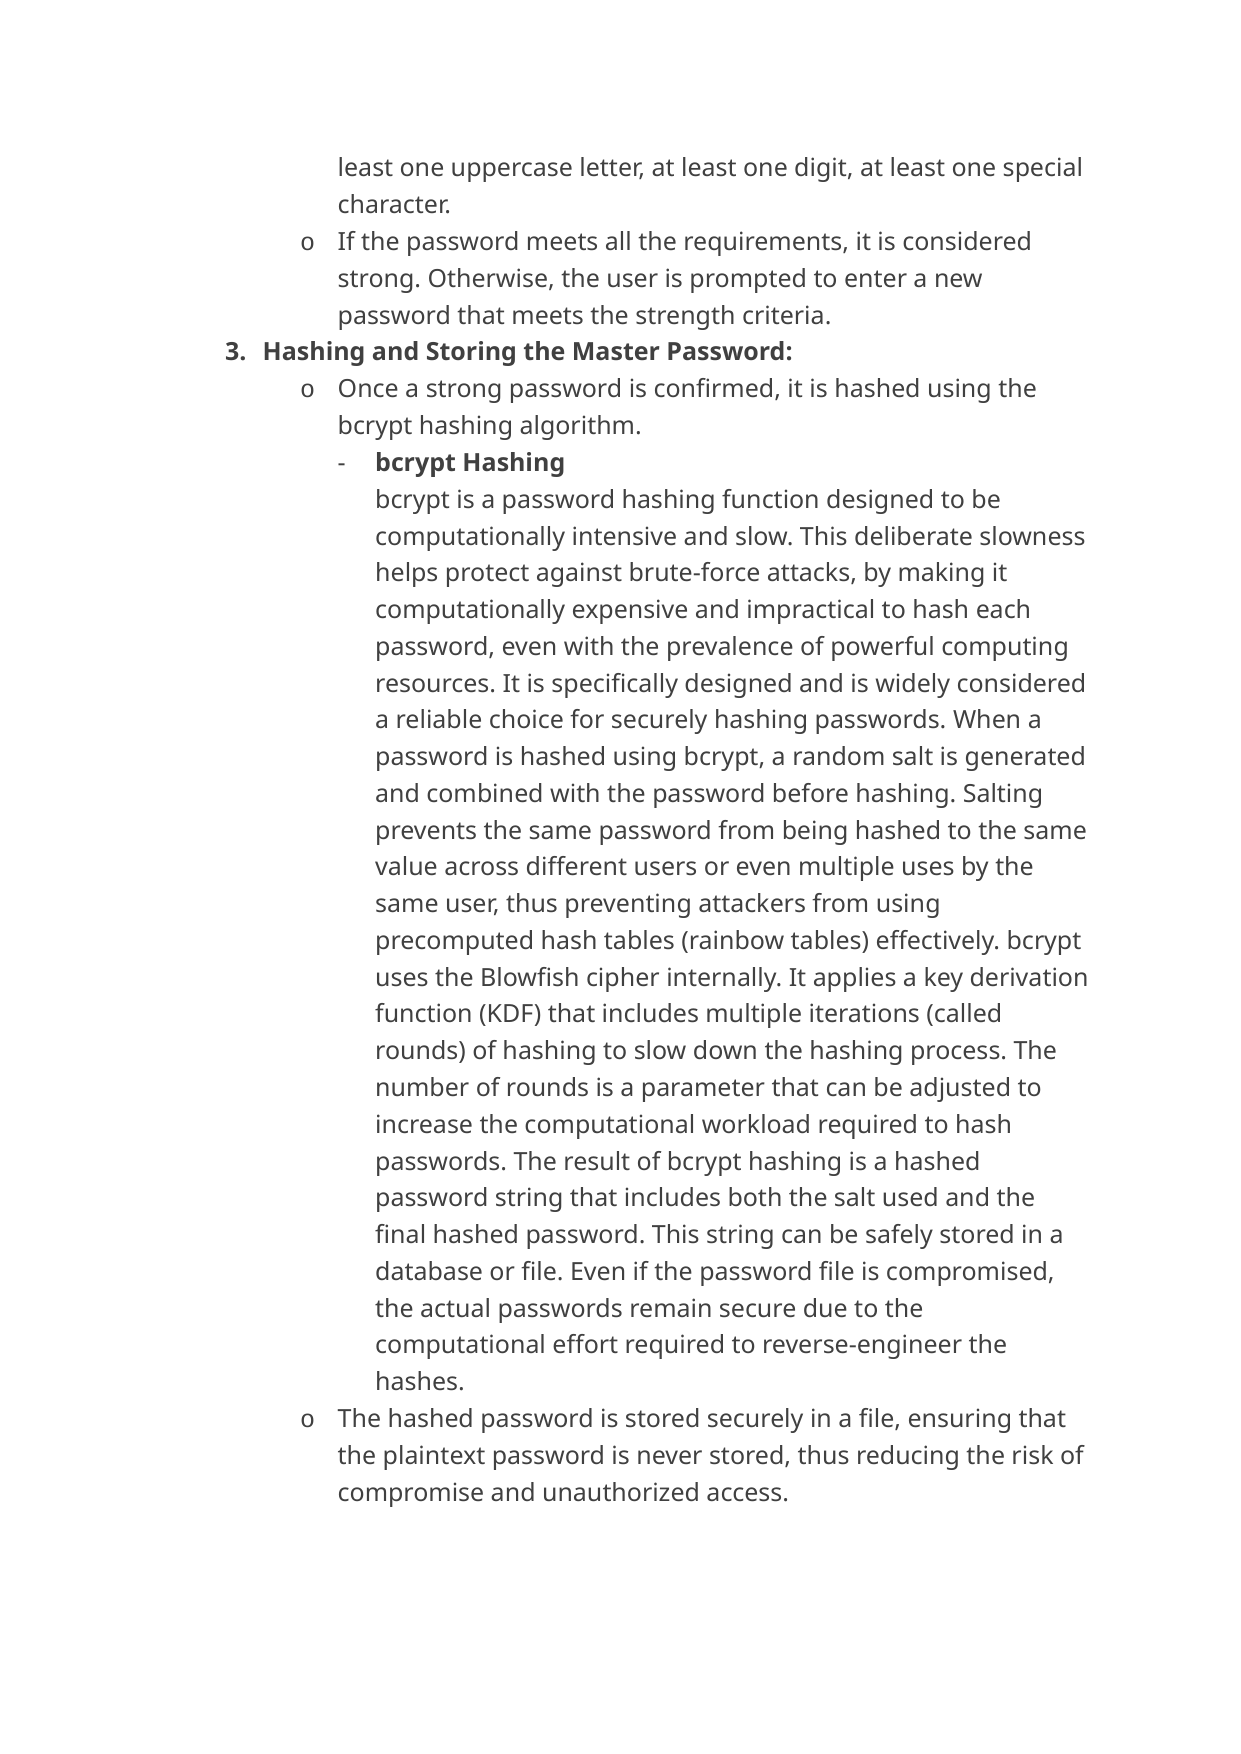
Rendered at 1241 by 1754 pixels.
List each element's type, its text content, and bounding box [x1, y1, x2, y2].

list Once a strong password is confirmed, it is hashed using the bcrypt hashing algorithm. [300, 371, 1090, 442]
list bcrypt is a password hashing function designed to be computationally intensive and slow. This deliberate slowness helps protect against brute-force attacks, by making it computationally expensive and impractical to hash each password, even with the prevalence of powerful computing resources. It is specifically designed and is widely considered a reliable choice for securely hashing passwords. When a password is hashed using bcrypt, a random salt is generated and combined with the password before hashing. Salting prevents the same password from being hashed to the same value across different users or even multiple uses by the same user, thus preventing attackers from using precomputed hash tables (rainbow tables) effectively. bcrypt uses the Blowfish cipher internally. It applies a key derivation function (KDF) that includes multiple iterations (called rounds) of hashing to slow down the hashing process. The number of rounds is a parameter that can be adjusted to increase the computational workload required to hash passwords. The result of bcrypt hashing is a hashed password string that includes both the salt used and the final hashed password. This string can be safely stored in a database or file. Even if the password file is compromised, the actual passwords remain secure due to the computational effort required to reverse-engineer the hashes. [375, 481, 1090, 1398]
list If the password meets all the requirements, it is considered strong. Otherwise, the user is prompted to enter a new password that meets the strength criteria. [300, 223, 1090, 331]
list bcrypt Hashing [337, 444, 1090, 479]
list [300, 150, 1090, 221]
list Hashing and Storing the Master Password: [225, 334, 1090, 368]
list The hashed password is stored securely in a file, ensuring that the plaintext password is never stored, thus reducing the risk of compromise and unauthorized access. [300, 1401, 1090, 1508]
